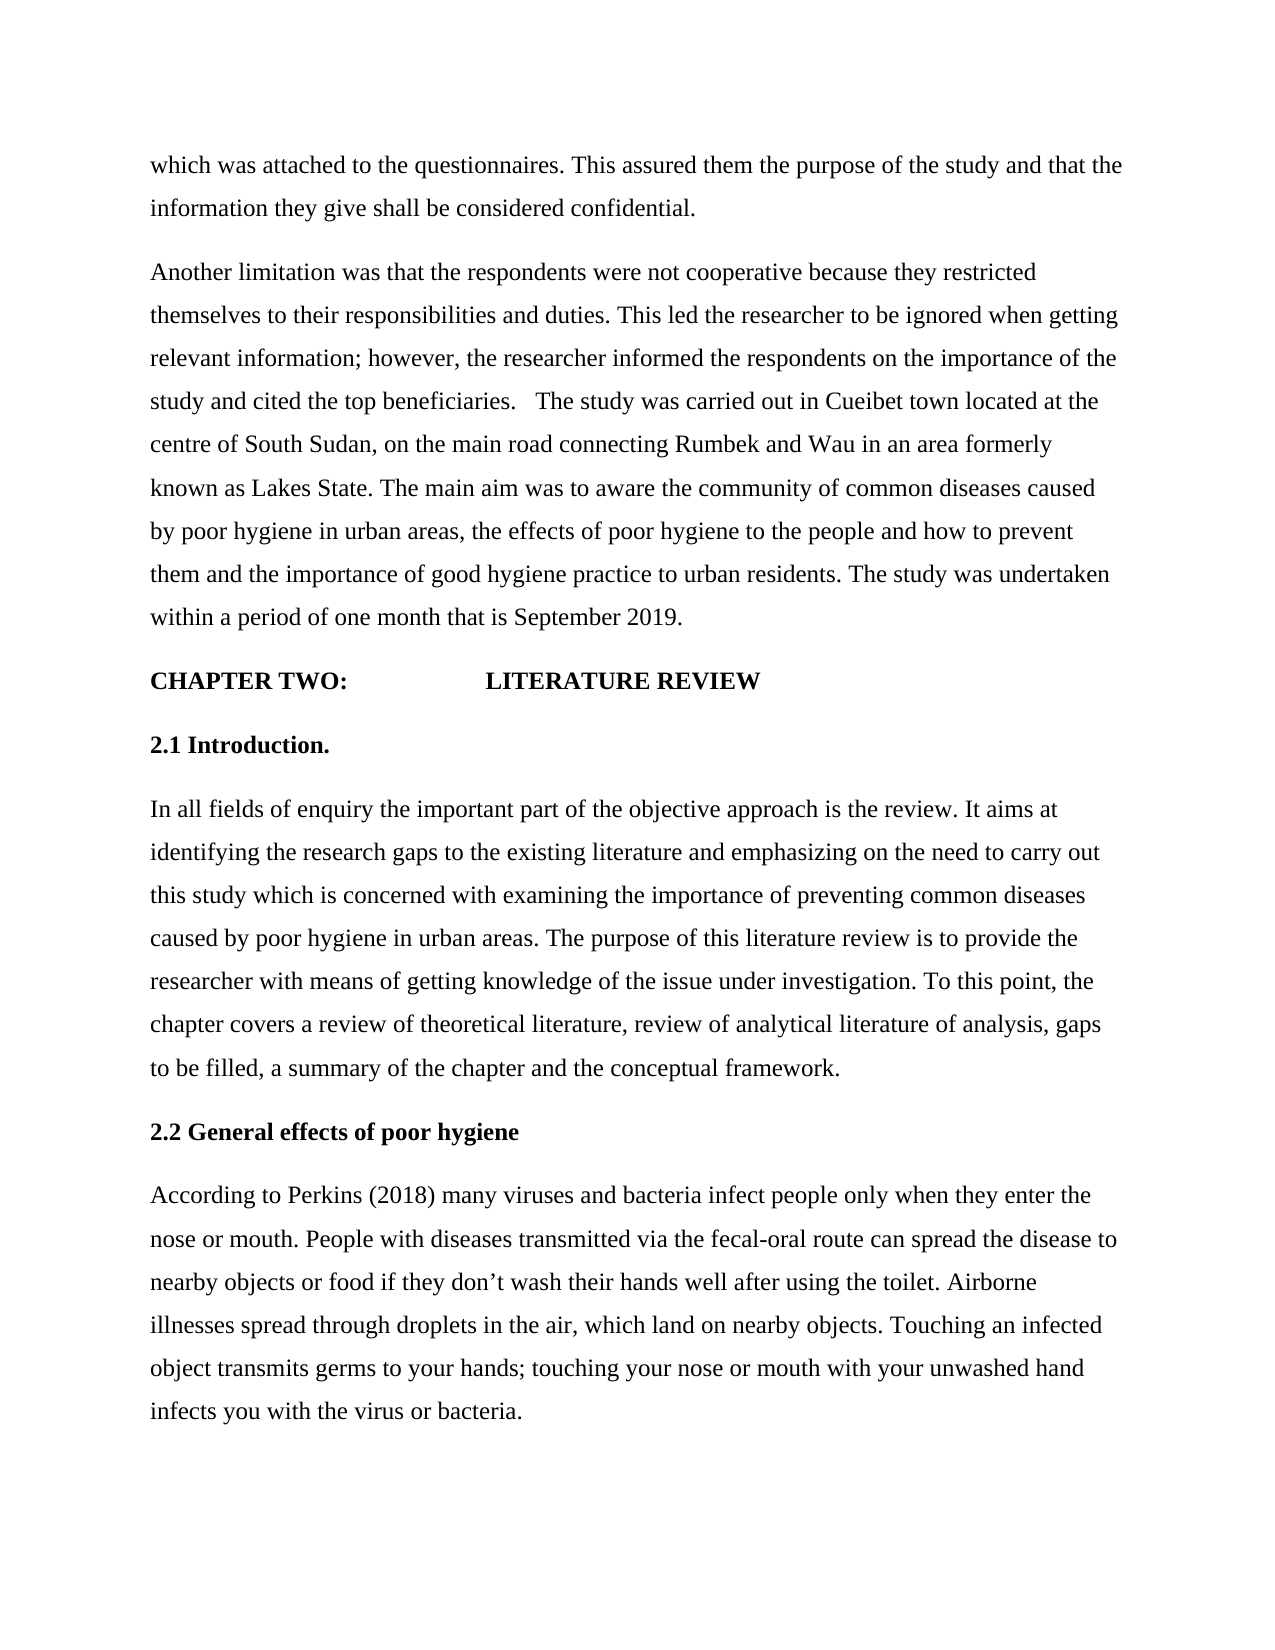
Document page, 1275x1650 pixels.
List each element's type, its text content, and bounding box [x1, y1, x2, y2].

text Another limitation was that the respondents were not cooperative because they restricted themselves to their responsibilities and duties. This led the researcher to be ignored when getting relevant information; however, the researcher informed the respondents on the importance of the study and cited the top beneficiaries. The study was carried out in Cueibet town located at the centre of South Sudan, on the main road connecting Rumbek and Wau in an area formerly known as Lakes State. The main aim was to aware the community of common diseases caused by poor hygiene in urban areas, the effects of poor hygiene to the people and how to prevent them and the importance of good hygiene practice to urban residents. The study was undertaken within a period of one month that is September 2019. [150, 257, 1125, 631]
text 2.2 General effects of poor hygiene [150, 1117, 1125, 1145]
text CHAPTER TWO: LITERATURE REVIEW [150, 666, 1125, 695]
text According to Perkins (2018) many viruses and bacteria infect people only when they enter the nose or mouth. People with diseases transmitted via the fecal-oral route can spread the disease to nearby objects or food if they don’t wash their hands well after using the toilet. Airborne illnesses spread through droplets in the air, which land on nearby objects. Touching an infected object transmits germs to your hands; touching your nose or mouth with your unwashed hand infects you with the virus or bacteria. [150, 1181, 1125, 1425]
text 2.1 Introduction. [150, 730, 1125, 759]
text In all fields of enquiry the important part of the objective approach is the review. It aims at identifying the research gaps to the existing literature and emphasizing on the need to carry out this study which is concerned with examining the importance of preventing common diseases caused by poor hygiene in urban areas. The purpose of this literature review is to provide the researcher with means of getting knowledge of the issue under investigation. To this point, the chapter covers a review of theoretical literature, review of analytical literature of analysis, gaps to be filled, a summary of the chapter and the conceptual framework. [150, 794, 1125, 1081]
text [150, 150, 1125, 222]
